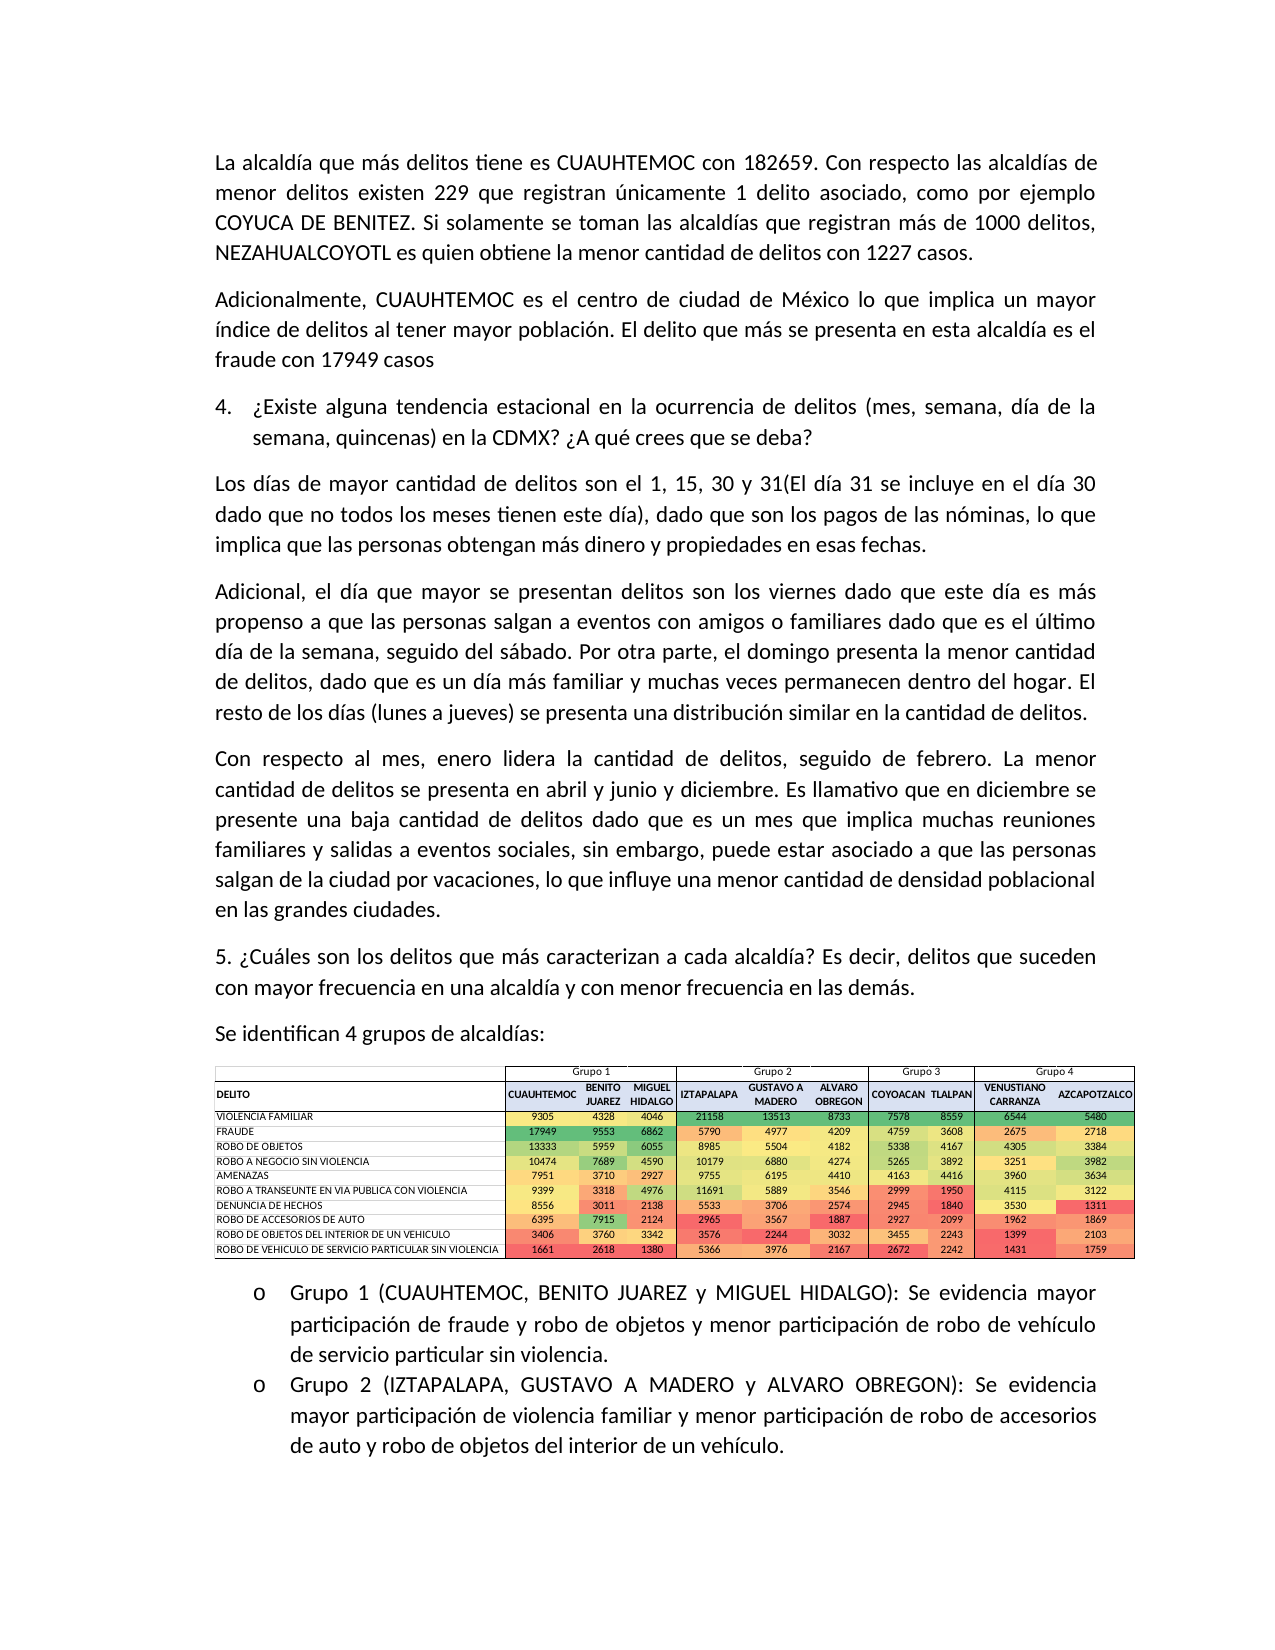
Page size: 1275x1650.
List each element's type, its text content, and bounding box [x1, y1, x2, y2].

text Adicionalmente, CUAUHTEMOC es el centro de ciudad de México lo que implica un mayor índice de delitos al tener mayor población. El delito que más se presenta en esta alcaldía es el fraude con 17949 casos [215, 285, 1098, 373]
text Los días de mayor cantidad de delitos son el 1, 15, 30 y 31(El día 31 se incluye en el día 30 dado que no todos los meses tienen este día), dado que son los pagos de las nóminas, lo que implica que las personas obtengan más dinero y propiedades en esas fechas. [215, 469, 1098, 558]
text Con respecto al mes, enero lidera la cantidad de delitos, seguido de febrero. La menor cantidad de delitos se presenta en abril y junio y diciembre. Es llamativo que en diciembre se presente una baja cantidad de delitos dado que es un mes que implica muchas reuniones familiares y salidas a eventos sociales, sin embargo, puede estar asociado a que las personas salgan de la ciudad por vacaciones, lo que influye una menor cantidad de densidad poblacional en las grandes ciudades. [215, 744, 1098, 923]
list Grupo 1 (CUAUHTEMOC, BENITO JUAREZ y MIGUEL HIDALGO): Se evidencia mayor participación de fraude y robo de objetos y menor participación de robo de vehículo de servicio particular sin violencia. [252, 1278, 1098, 1368]
text La alcaldía que más delitos tiene es CUAUHTEMOC con 182659. Con respecto las alcaldías de menor delitos existen 229 que registran únicamente 1 delito asociado, como por ejemplo COYUCA DE BENITEZ. Si solamente se toman las alcaldías que registran más de 1000 delitos, NEZAHUALCOYOTL es quien obtiene la menor cantidad de delitos con 1227 casos. [215, 148, 1098, 266]
list ¿Existe alguna tendencia estacional en la ocurrencia de delitos (mes, semana, día de la semana, quincenas) en la CDMX? ¿A qué crees que se deba? [215, 392, 1098, 451]
text Se identifican 4 grupos de alcaldías: [215, 1019, 1098, 1047]
text Adicional, el día que mayor se presentan delitos son los viernes dado que este día es más propenso a que las personas salgan a eventos con amigos o familiares dado que es el último día de la semana, seguido del sábado. Por otra parte, el domingo presenta la menor cantidad de delitos, dado que es un día más familiar y muchas veces permanecen dentro del hogar. El resto de los días (lunes a jueves) se presenta una distribución similar en la cantidad de delitos. [215, 577, 1098, 726]
text 5. ¿Cuáles son los delitos que más caracterizan a cada alcaldía? Es decir, delitos que suceden con mayor frecuencia en una alcaldía y con menor frecuencia en las demás. [215, 942, 1098, 1001]
list Grupo 2 (IZTAPALAPA, GUSTAVO A MADERO y ALVARO OBREGON): Se evidencia mayor participación de violencia familiar y menor participación de robo de accesorios de auto y robo de objetos del interior de un vehículo. [252, 1370, 1098, 1460]
